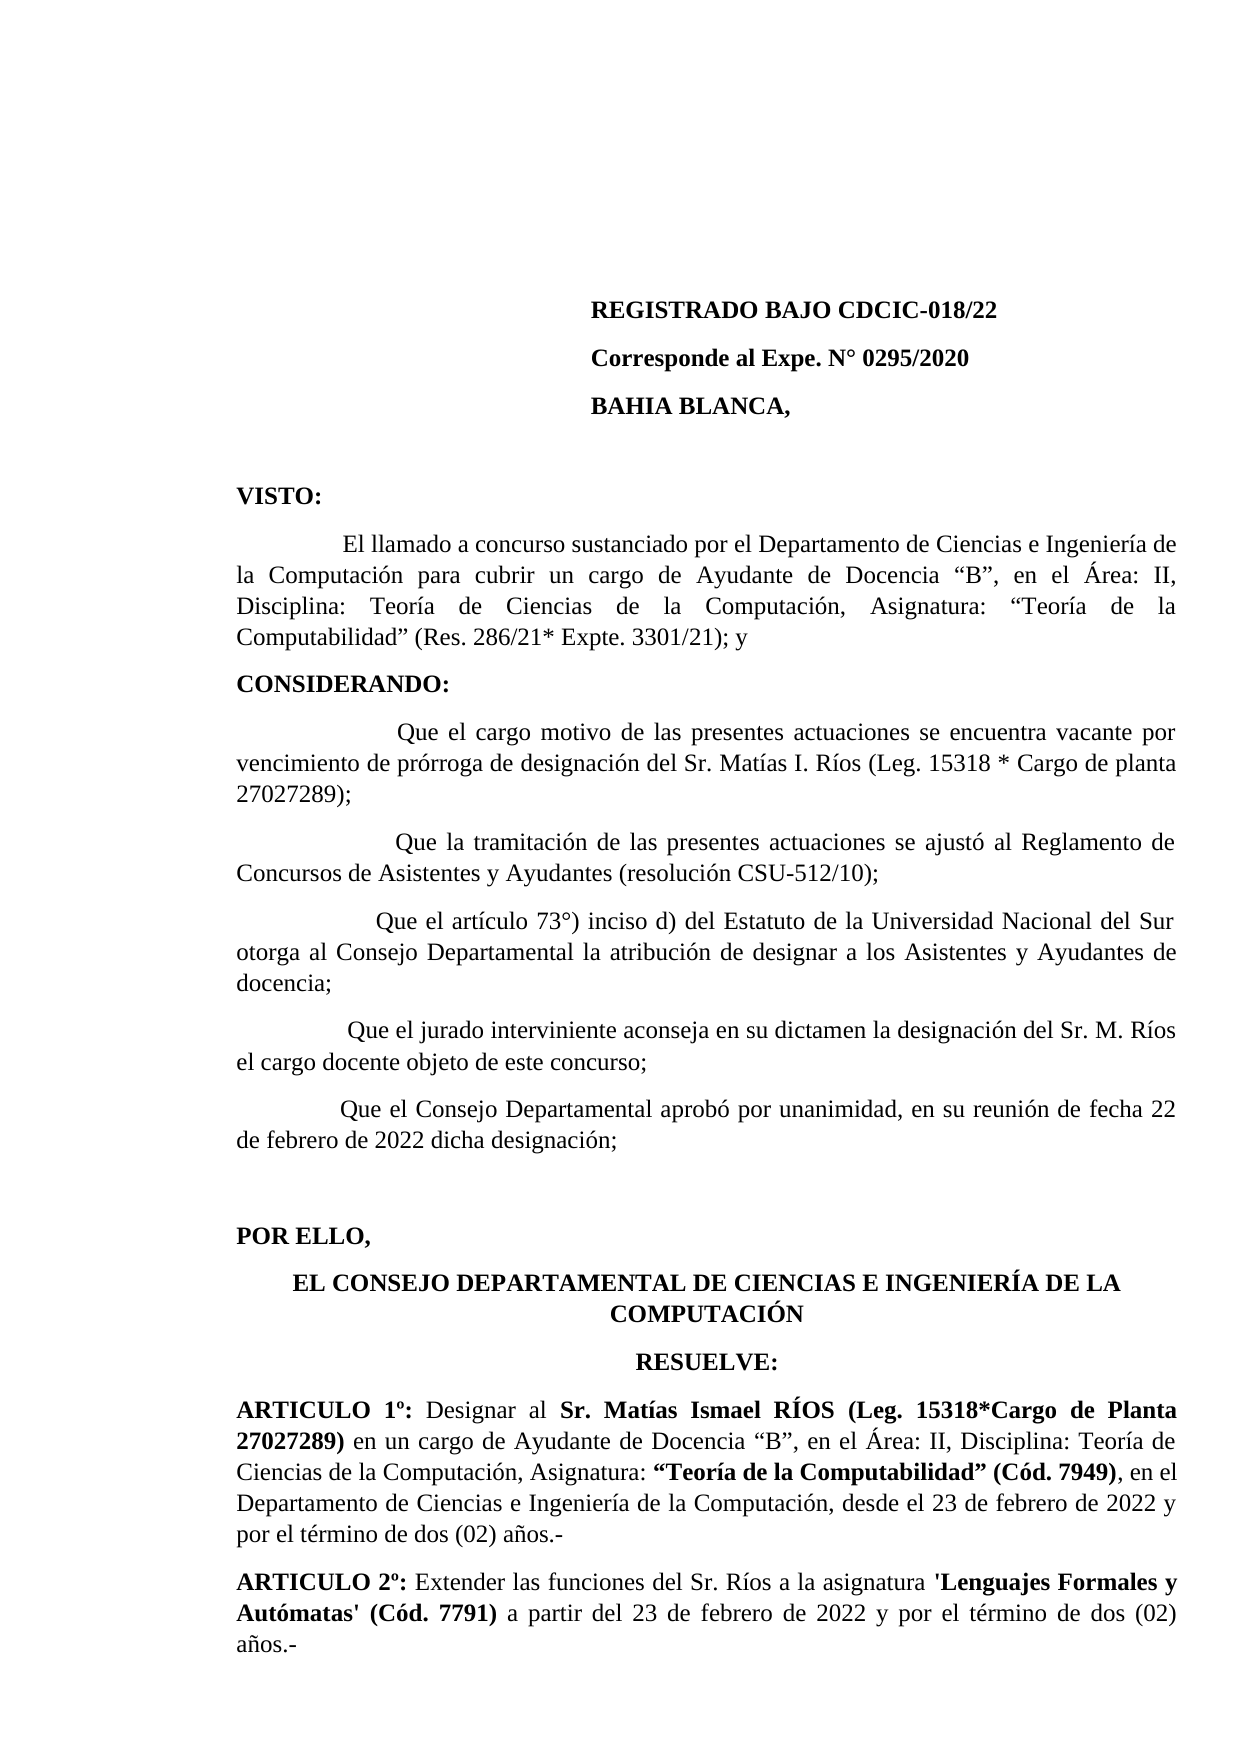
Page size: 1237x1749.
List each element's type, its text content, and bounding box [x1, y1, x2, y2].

text Que el cargo motivo de las presentes actuaciones se encuentra vacante por vencimiento de prórroga de designación del Sr. Matías I. Ríos (Leg. 15318 * Cargo de planta 27027289); [236, 717, 1177, 808]
text RESUELVE: [236, 1347, 1177, 1376]
text Corresponde al Expe. N° 0295/2020 [236, 343, 1177, 372]
text ARTICULO 1º: Designar al Sr. Matías Ismael RÍOS (Leg. 15318*Cargo de Planta 27027289) en un cargo de Ayudante de Docencia “B”, en el Área: II, Disciplina: Teoría de Ciencias de la Computación, Asignatura: “Teoría de la Computabilidad” (Cód. 7949), en el Departamento de Ciencias e Ingeniería de la Computación, desde el 23 de febrero de 2022 y por el término de dos (02) años.- [236, 1395, 1177, 1548]
text CONSIDERANDO: [236, 669, 1177, 698]
text El llamado a concurso sustanciado por el Departamento de Ciencias e Ingeniería de la Computación para cubrir un cargo de Ayudante de Docencia “B”, en el Área: II, Disciplina: Teoría de Ciencias de la Computación, Asignatura: “Teoría de la Computabilidad” (Res. 286/21* Expte. 3301/21); y [236, 529, 1177, 651]
text POR ELLO, [236, 1221, 1177, 1249]
text REGISTRADO BAJO CDCIC-018/22 [236, 295, 1177, 324]
text Que el Consejo Departamental aprobó por unanimidad, en su reunión de fecha 22 de febrero de 2022 dicha designación; [236, 1094, 1177, 1154]
text ARTICULO 2º: Extender las funciones del Sr. Ríos a la asignatura 'Lenguajes Formales y Autómatas' (Cód. 7791) a partir del 23 de febrero de 2022 y por el término de dos (02) años.- [236, 1567, 1177, 1658]
text VISTO: [236, 481, 1177, 510]
text EL CONSEJO DEPARTAMENTAL DE CIENCIAS E INGENIERÍA DE LA COMPUTACIÓN [236, 1268, 1177, 1328]
text Que el artículo 73°) inciso d) del Estatuto de la Universidad Nacional del Sur otorga al Consejo Departamental la atribución de designar a los Asistentes y Ayudantes de docencia; [236, 906, 1177, 997]
text BAHIA BLANCA, [236, 391, 1177, 419]
text Que el jurado interviniente aconseja en su dictamen la designación del Sr. M. Ríos el cargo docente objeto de este concurso; [236, 1016, 1177, 1075]
text Que la tramitación de las presentes actuaciones se ajustó al Reglamento de Concursos de Asistentes y Ayudantes (resolución CSU-512/10); [236, 827, 1177, 887]
